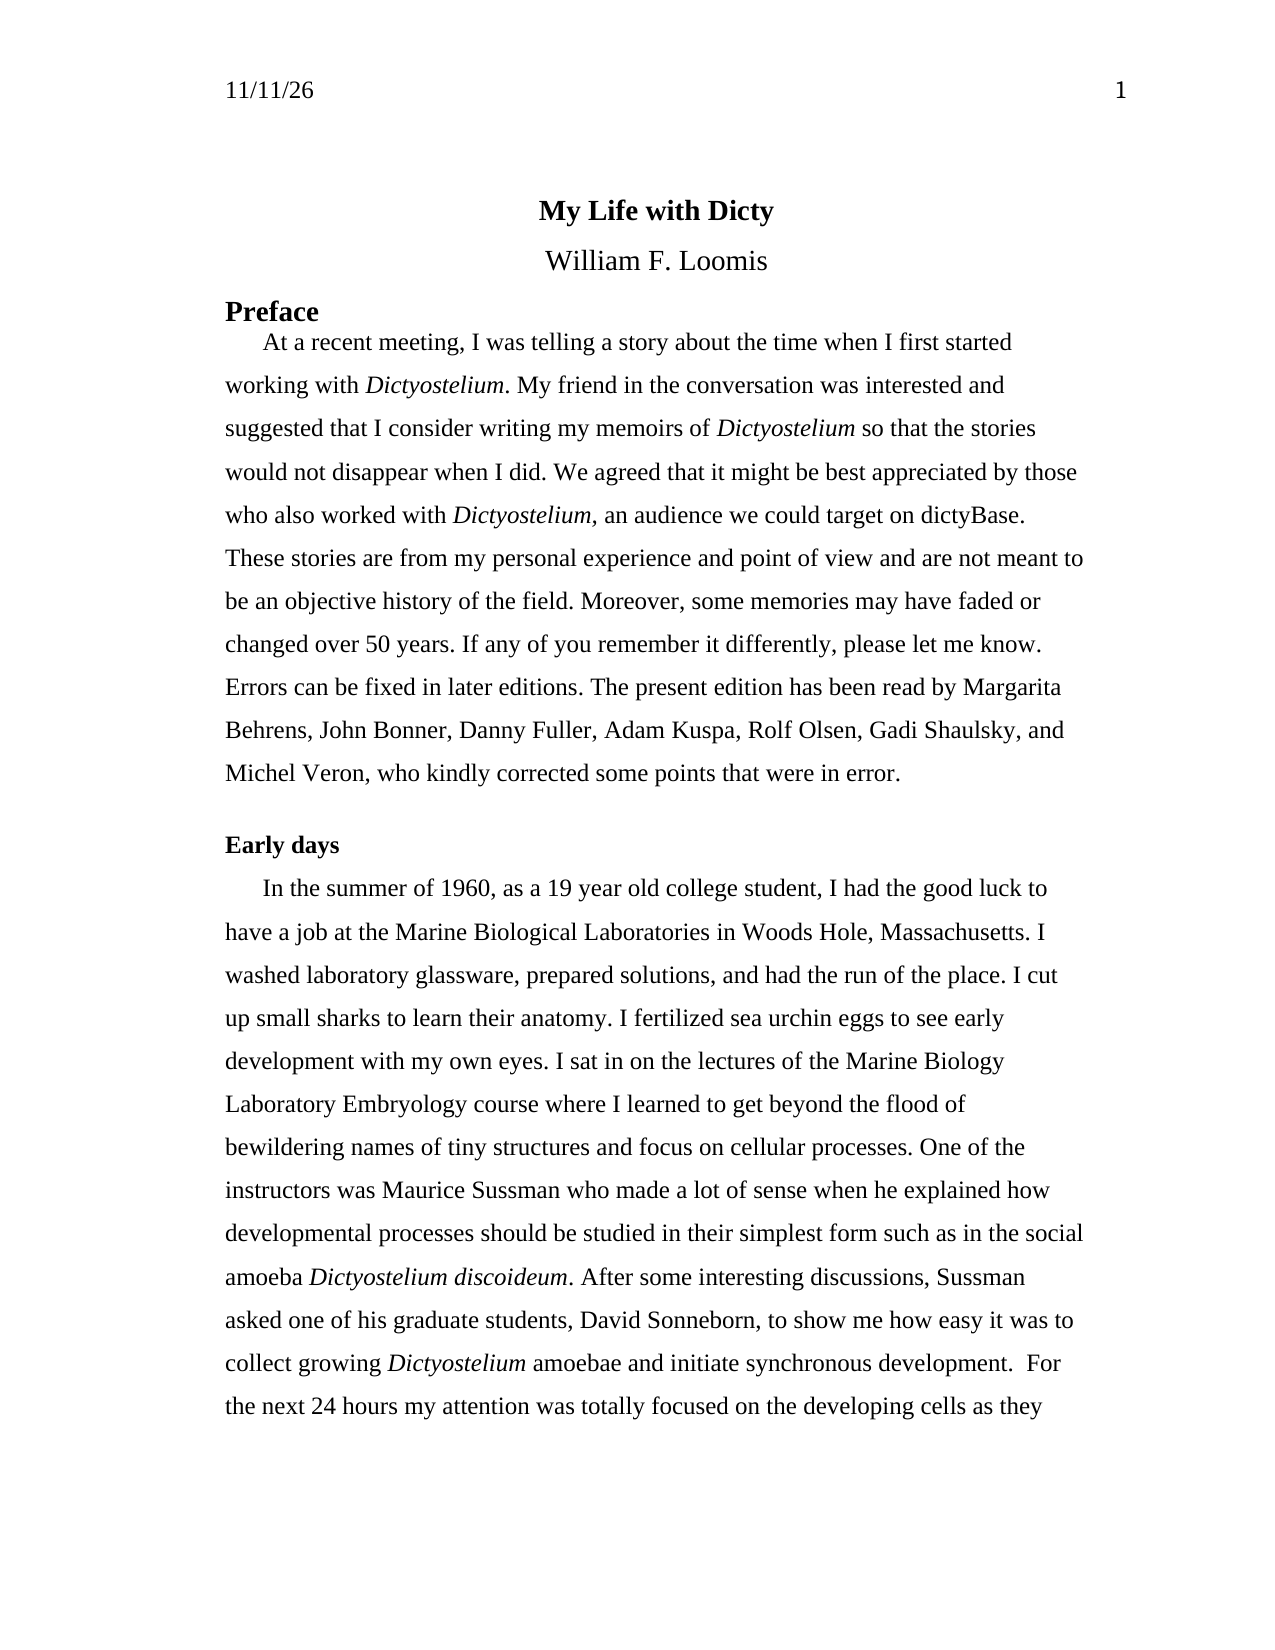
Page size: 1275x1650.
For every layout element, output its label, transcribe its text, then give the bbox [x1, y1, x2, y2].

text At a recent meeting, I was telling a story about the time when I first started working with Dictyostelium. My friend in the conversation was interested and suggested that I consider writing my memoirs of Dictyostelium so that the stories would not disappear when I did. We agreed that it might be best appreciated by those who also worked with Dictyostelium, an audience we could target on dictyBase. These stories are from my personal experience and point of view and are not meant to be an objective history of the field. Moreover, some memories may have faded or changed over 50 years. If any of you remember it differently, please let me know. Errors can be fixed in later editions. The present edition has been read by Margarita Behrens, John Bonner, Danny Fuller, Adam Kuspa, Rolf Olsen, Gadi Shaulsky, and Michel Veron, who kindly corrected some points that were in error. [225, 327, 1087, 787]
text Preface [225, 294, 1087, 327]
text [225, 873, 1087, 1420]
text Early days [225, 830, 1087, 859]
text William F. Loomis [225, 243, 1087, 277]
text My Life with Dicty [225, 193, 1087, 227]
